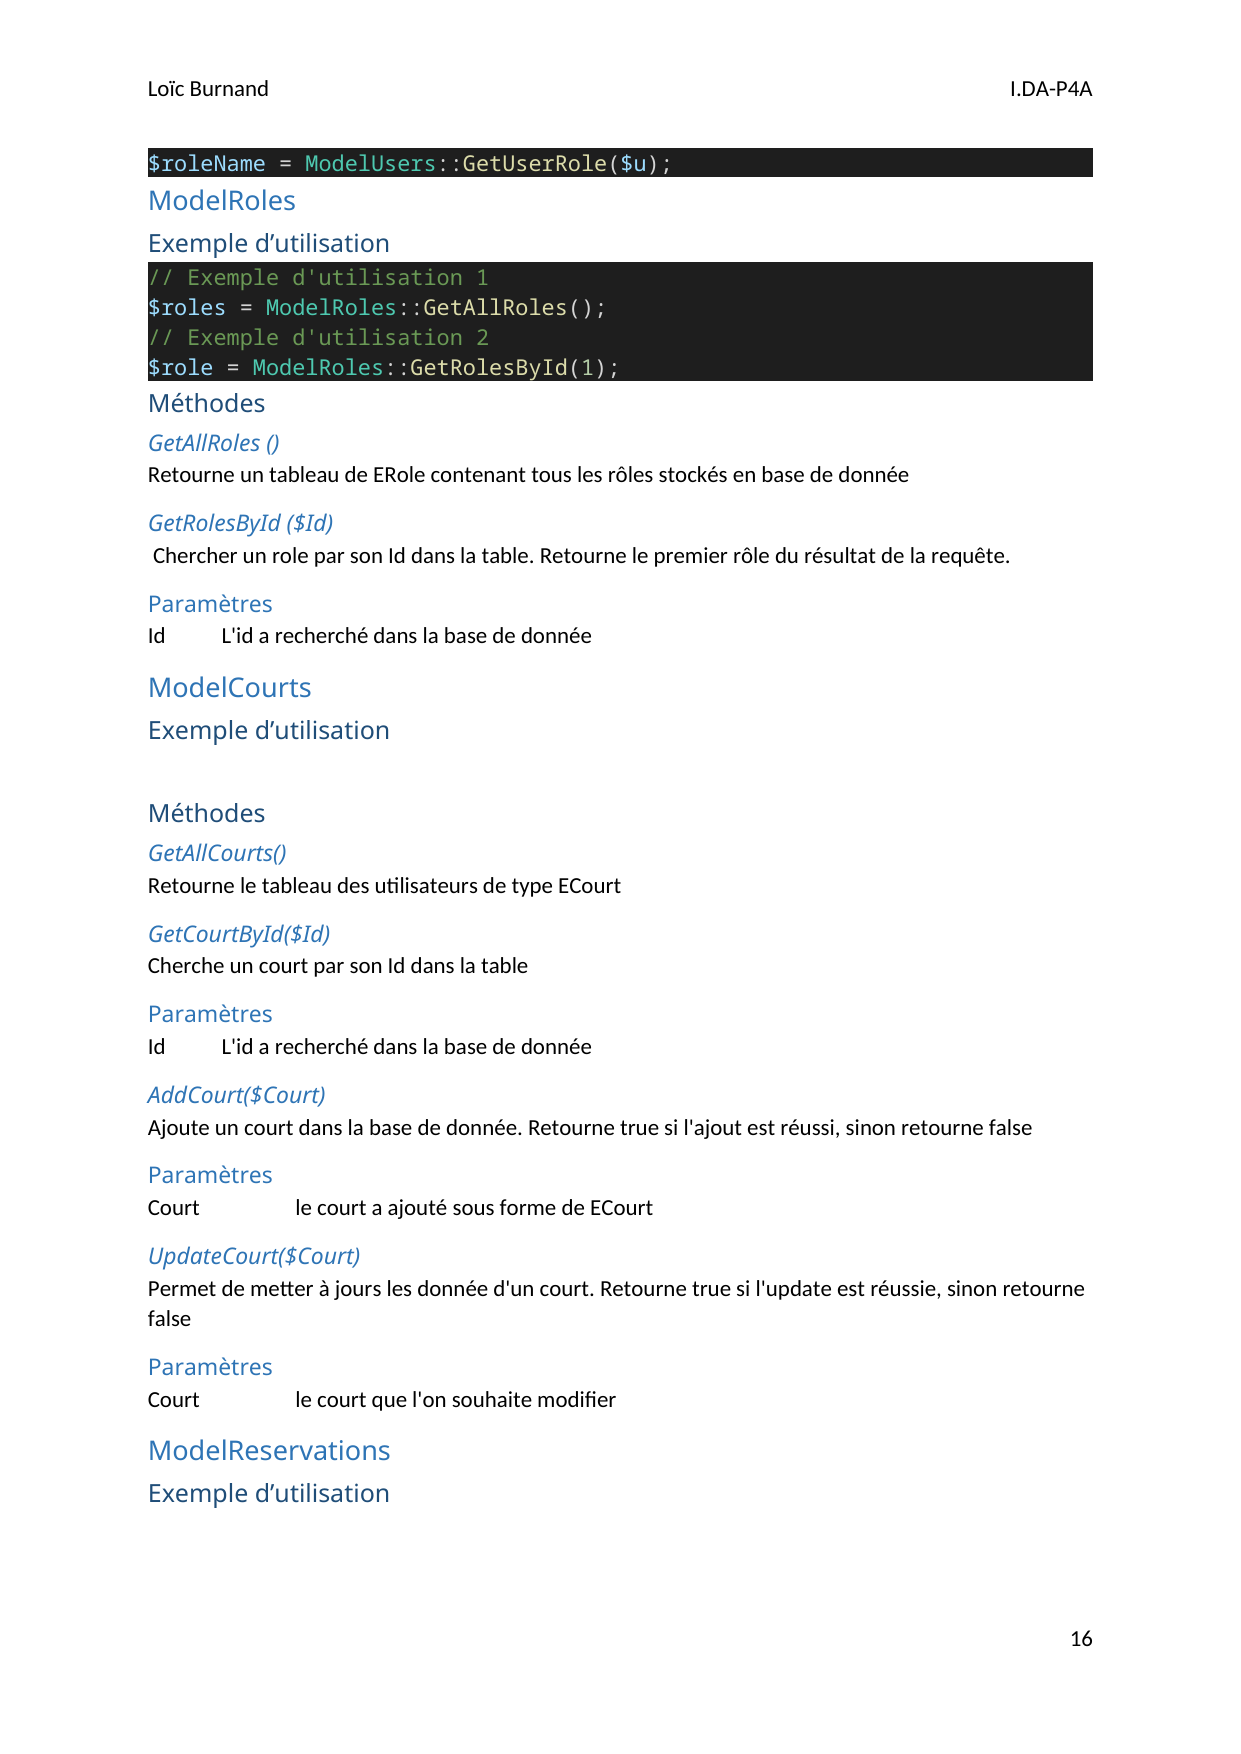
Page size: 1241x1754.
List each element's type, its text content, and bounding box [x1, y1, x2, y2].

text Retourne le tableau des utilisateurs de type ECourt [148, 871, 1093, 899]
text Id L'id a recherché dans la base de donnée [148, 622, 1093, 649]
subtitle ModelRoles [148, 182, 1093, 218]
subtitle Paramètres [148, 1351, 1093, 1382]
text Court le court que l'on souhaite modifier [148, 1385, 1093, 1413]
text // Exemple d'utilisation 2 [148, 322, 1093, 352]
text Permet de metter à jours les donnée d'un court. Retourne true si l'update est réussie, sinon retourne false [148, 1274, 1093, 1332]
subtitle Méthodes [148, 386, 1093, 420]
subtitle ModelCourts [148, 668, 1093, 705]
subtitle Exemple d’utilisation [148, 226, 1093, 259]
text Ajoute un court dans la base de donnée. Retourne true si l'ajout est réussi, sinon retourne false [148, 1113, 1093, 1141]
text $role = ModelRoles::GetRolesById(1); [148, 352, 1093, 381]
subtitle Exemple d’utilisation [148, 1476, 1093, 1509]
text $roles = ModelRoles::GetAllRoles(); [148, 292, 1093, 322]
subtitle Exemple d’utilisation [148, 712, 1093, 746]
text Court le court a ajouté sous forme de ECourt [148, 1193, 1093, 1221]
text $roleName = ModelUsers::GetUserRole($u); [148, 148, 1093, 177]
subtitle Paramètres [148, 588, 1093, 619]
subtitle UpdateCourt($Court) [148, 1240, 1093, 1271]
text // Exemple d'utilisation 1 [148, 262, 1093, 292]
subtitle GetCourtById($Id) [148, 918, 1093, 949]
text Chercher un role par son Id dans la table. Retourne le premier rôle du résultat de la requête. [148, 541, 1093, 569]
subtitle GetAllCourts() [148, 837, 1093, 868]
subtitle Paramètres [148, 1159, 1093, 1191]
subtitle ModelReservations [148, 1432, 1093, 1468]
subtitle GetRolesById ($Id) [148, 507, 1093, 538]
text Cherche un court par son Id dans la table [148, 951, 1093, 979]
text Id L'id a recherché dans la base de donnée [148, 1032, 1093, 1060]
subtitle AddCourt($Court) [148, 1079, 1093, 1110]
subtitle Méthodes [148, 796, 1093, 830]
subtitle GetAllRoles () [148, 427, 1093, 458]
subtitle Paramètres [148, 998, 1093, 1029]
text Retourne un tableau de ERole contenant tous les rôles stockés en base de donnée [148, 460, 1093, 488]
